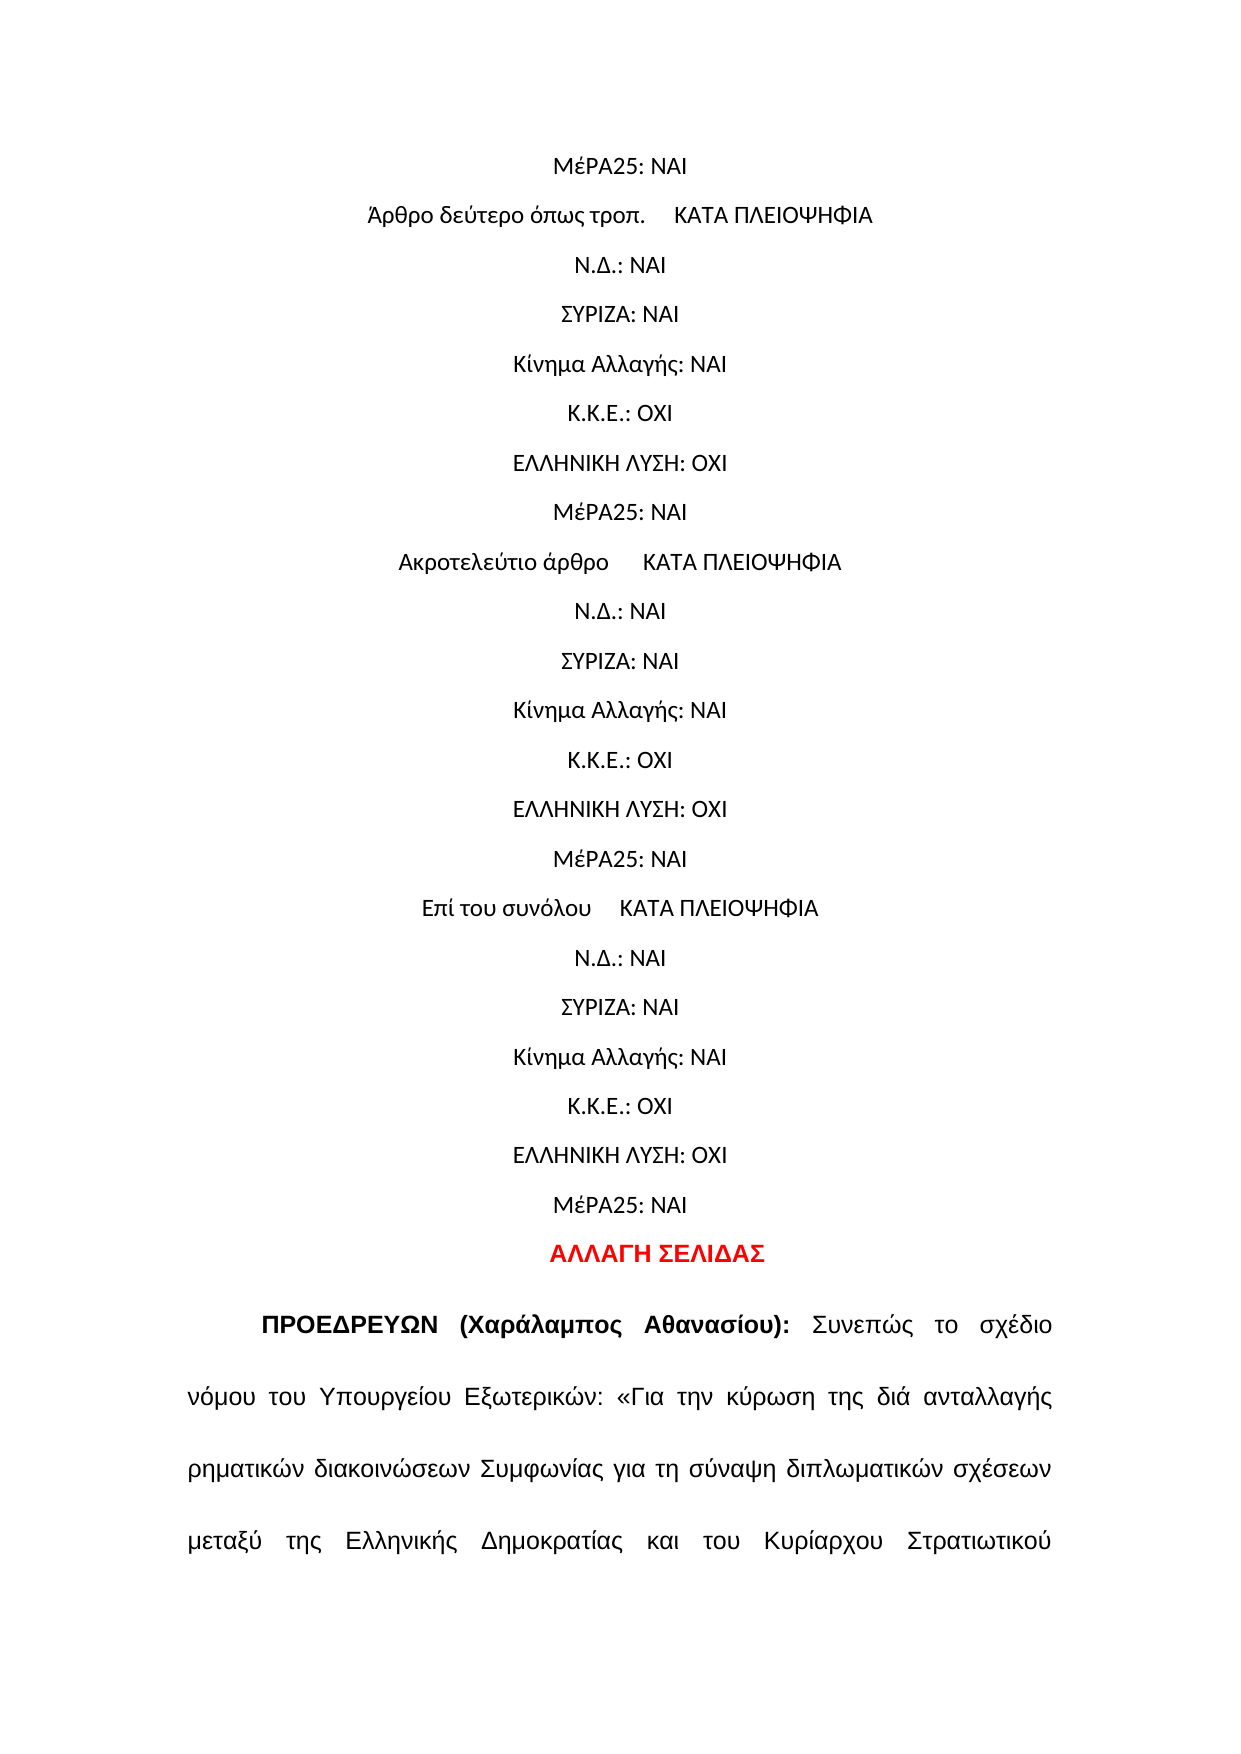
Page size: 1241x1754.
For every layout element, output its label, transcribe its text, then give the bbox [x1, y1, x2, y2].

table_cell ΕΛΛΗΝΙΚΗ ΛΥΣΗ: OXI [234, 1140, 1007, 1189]
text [187, 1310, 1053, 1555]
table_cell ΜέΡΑ25: ΝΑΙ [234, 150, 1007, 199]
table_cell ΣΥΡΙΖΑ: ΝΑΙ [234, 299, 1007, 348]
table_cell Ν.Δ.: ΝΑΙ [234, 249, 1007, 298]
table_cell Κ.Κ.Ε.: OXI [234, 398, 1007, 447]
table_cell ΕΛΛΗΝΙΚΗ ΛΥΣΗ: OXI [234, 447, 1007, 496]
table_cell Κίνημα Αλλαγής: ΝΑΙ [234, 694, 1007, 744]
table_cell Κίνημα Αλλαγής: ΝΑΙ [234, 1041, 1007, 1090]
table_cell Κ.Κ.Ε.: OXI [234, 744, 1007, 793]
table_cell Άρθρο δεύτερο όπως τροπ. ΚΑΤΑ ΠΛΕΙΟΨΗΦΙΑ [234, 200, 1007, 249]
table_cell Κ.Κ.Ε.: OXI [234, 1090, 1007, 1139]
table_cell ΜέΡΑ25: ΝΑΙ [234, 496, 1007, 546]
table_cell ΜέΡΑ25: ΝΑΙ [234, 843, 1007, 892]
table_cell Ν.Δ.: ΝΑΙ [234, 595, 1007, 645]
table_cell Ακροτελεύτιο άρθρο ΚΑΤΑ ΠΛΕΙΟΨΗΦΙΑ [234, 546, 1007, 595]
table_cell ΣΥΡΙΖΑ: ΝΑΙ [234, 991, 1007, 1041]
table_cell Επί του συνόλου ΚΑΤΑ ΠΛΕΙΟΨΗΦΙΑ [234, 892, 1007, 942]
text ΑΛΛΑΓΗ ΣΕΛΙΔΑΣ [187, 1238, 1053, 1267]
table_cell Κίνημα Αλλαγής: ΝΑΙ [234, 348, 1007, 397]
table_cell Ν.Δ.: ΝΑΙ [234, 942, 1007, 991]
table_cell ΣΥΡΙΖΑ: ΝΑΙ [234, 645, 1007, 694]
table_cell ΕΛΛΗΝΙΚΗ ΛΥΣΗ: OXI [234, 793, 1007, 843]
table_cell ΜέΡΑ25: ΝΑΙ [234, 1189, 1007, 1238]
